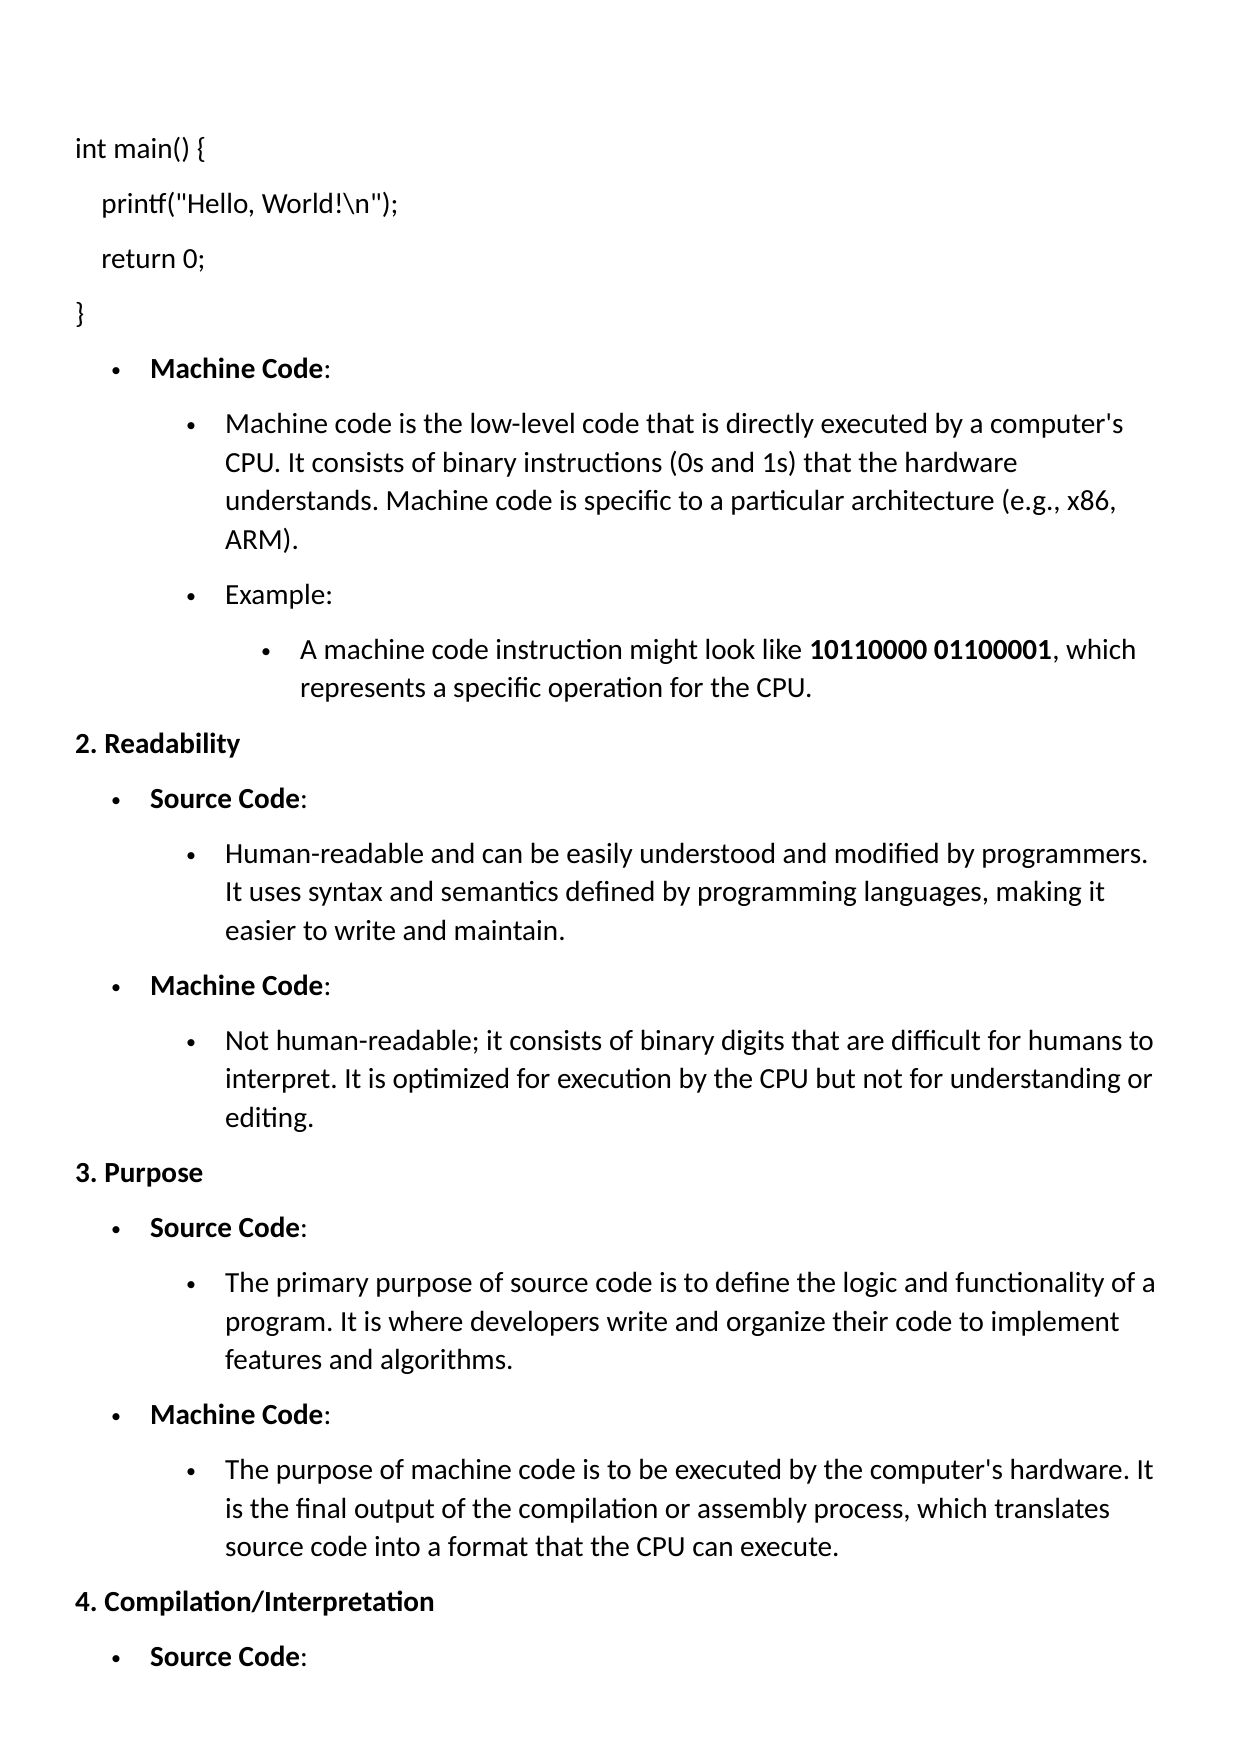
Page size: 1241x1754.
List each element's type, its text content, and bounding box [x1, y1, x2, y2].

list Example: [187, 576, 1165, 612]
list Machine Code: [112, 1396, 1165, 1432]
text return 0; [75, 240, 1165, 276]
text 2. Readability [75, 725, 1165, 760]
list Not human-readable; it consists of binary digits that are difficult for humans to interpret. It is optimized for execution by the CPU but not for understanding or editing. [187, 1022, 1165, 1134]
list A machine code instruction might look like 10110000 01100001, which represents a specific operation for the CPU. [262, 631, 1165, 705]
list Source Code: [112, 1209, 1165, 1245]
text } [75, 295, 1165, 331]
text printf("Hello, World!\n"); [75, 185, 1165, 221]
list Human-readable and can be easily understood and modified by programmers. It uses syntax and semantics defined by programming languages, making it easier to write and maintain. [187, 835, 1165, 947]
list Source Code: [112, 780, 1165, 815]
list The purpose of machine code is to be executed by the computer's hardware. It is the final output of the compilation or assembly process, which translates source code into a format that the CPU can execute. [187, 1451, 1165, 1564]
text int main() { [75, 130, 1165, 166]
text 4. Compilation/Interpretation [75, 1583, 1165, 1619]
list Machine code is the low-level code that is directly executed by a computer's CPU. It consists of binary instructions (0s and 1s) that the hardware understands. Machine code is specific to a particular architecture (e.g., x86, ARM). [187, 406, 1165, 557]
list The primary purpose of source code is to define the logic and functionality of a program. It is where developers write and organize their code to implement features and algorithms. [187, 1264, 1165, 1377]
list Machine Code: [112, 351, 1165, 386]
list Machine Code: [112, 967, 1165, 1002]
list Source Code: [112, 1638, 1165, 1674]
text 3. Purpose [75, 1154, 1165, 1189]
